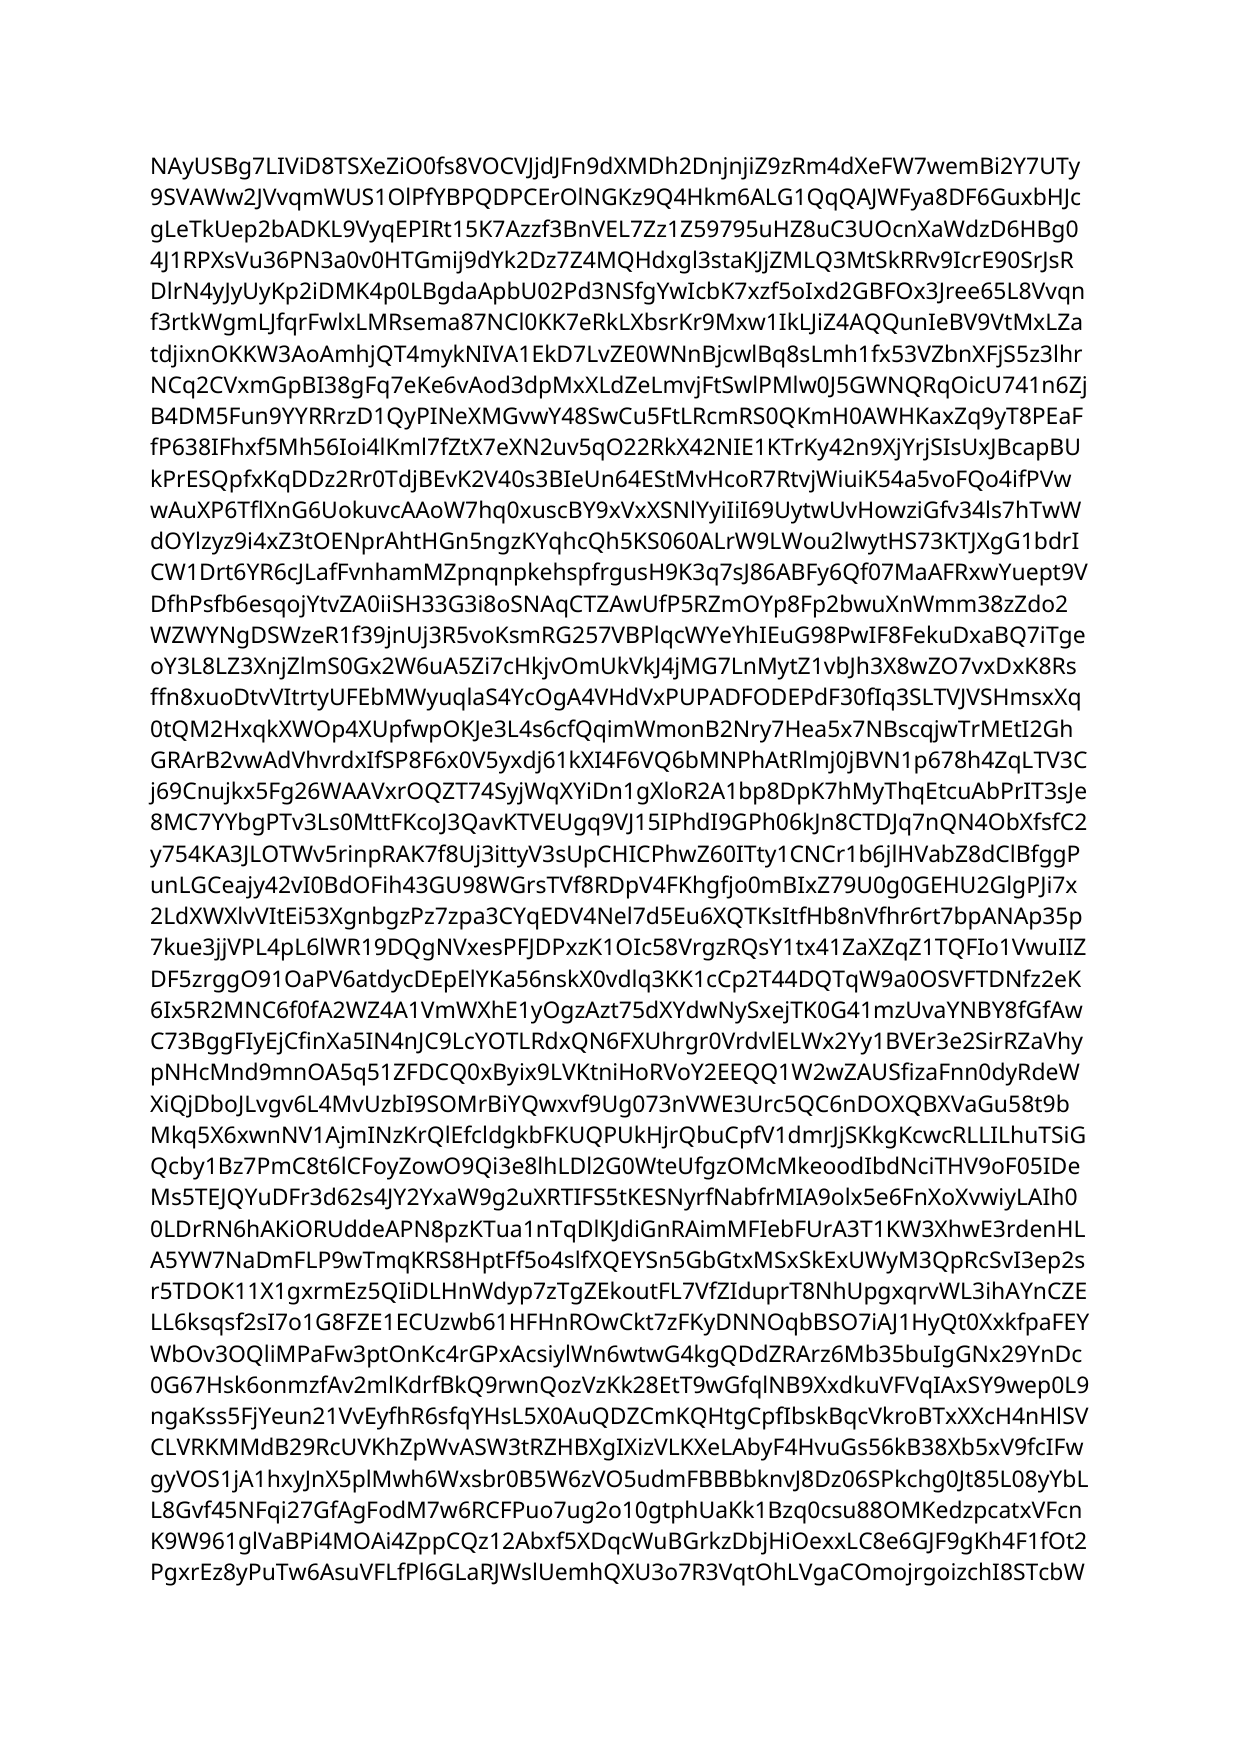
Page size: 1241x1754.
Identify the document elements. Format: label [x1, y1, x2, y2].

text [150, 150, 1090, 1587]
